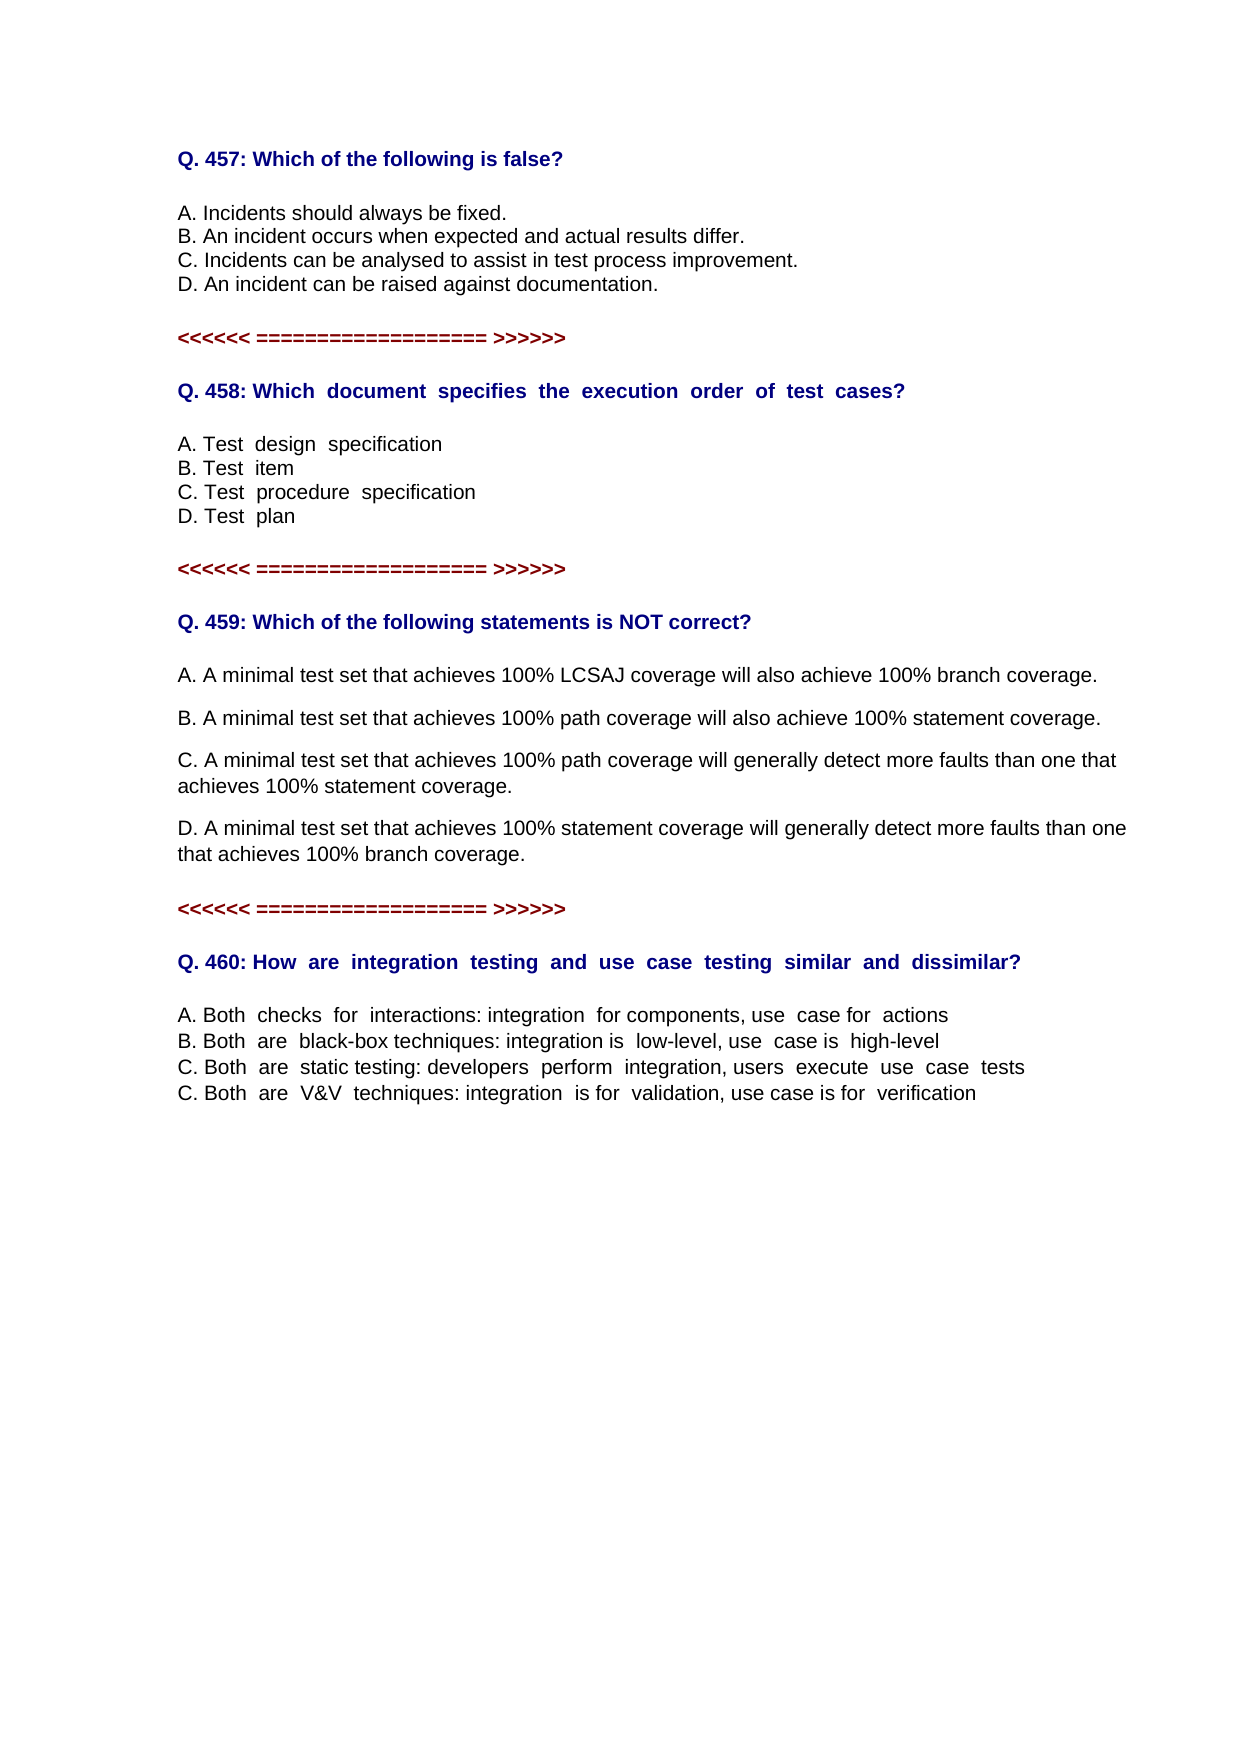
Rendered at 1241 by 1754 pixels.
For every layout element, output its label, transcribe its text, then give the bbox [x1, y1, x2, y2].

text B. A minimal test set that achieves 100% path coverage will also achieve 100% statement coverage. [177, 705, 1152, 729]
text A. Incidents should always be fixed. B. An incident occurs when expected and actual results differ. C. Incidents can be analysed to assist in test process improvement. D. An incident can be raised against documentation. [177, 200, 1152, 296]
text <<<<<< =================== >>>>>> [177, 325, 1152, 349]
text <<<<<< =================== >>>>>> [177, 897, 1152, 921]
text Q. 460: How are integration testing and use case testing similar and dissimilar? [177, 950, 1152, 974]
text D. A minimal test set that achieves 100% statement coverage will generally detect more faults than one that achieves 100% branch coverage. [177, 816, 1152, 866]
text A. Test design specification B. Test item C. Test procedure specification D. Test plan [177, 432, 1152, 527]
text Q. 459: Which of the following statements is NOT correct? [177, 610, 1152, 634]
text C. A minimal test set that achieves 100% path coverage will generally detect more faults than one that achieves 100% statement coverage. [177, 748, 1152, 798]
text <<<<<< =================== >>>>>> [177, 557, 1152, 581]
text A. Both checks for interactions: integration for components, use case for actions B. Both are black-box techniques: integration is low-level, use case is high-level C. Both are static testing: developers perform integration, users execute use case tests C. Both are V&V techniques: integration is for validation, use case is for verification [177, 1003, 1152, 1105]
text A. A minimal test set that achieves 100% LCSAJ coverage will also achieve 100% branch coverage. [177, 663, 1152, 687]
text Q. 458: Which document specifies the execution order of test cases? [177, 378, 1152, 402]
text Q. 457: Which of the following is false? [177, 147, 1152, 171]
